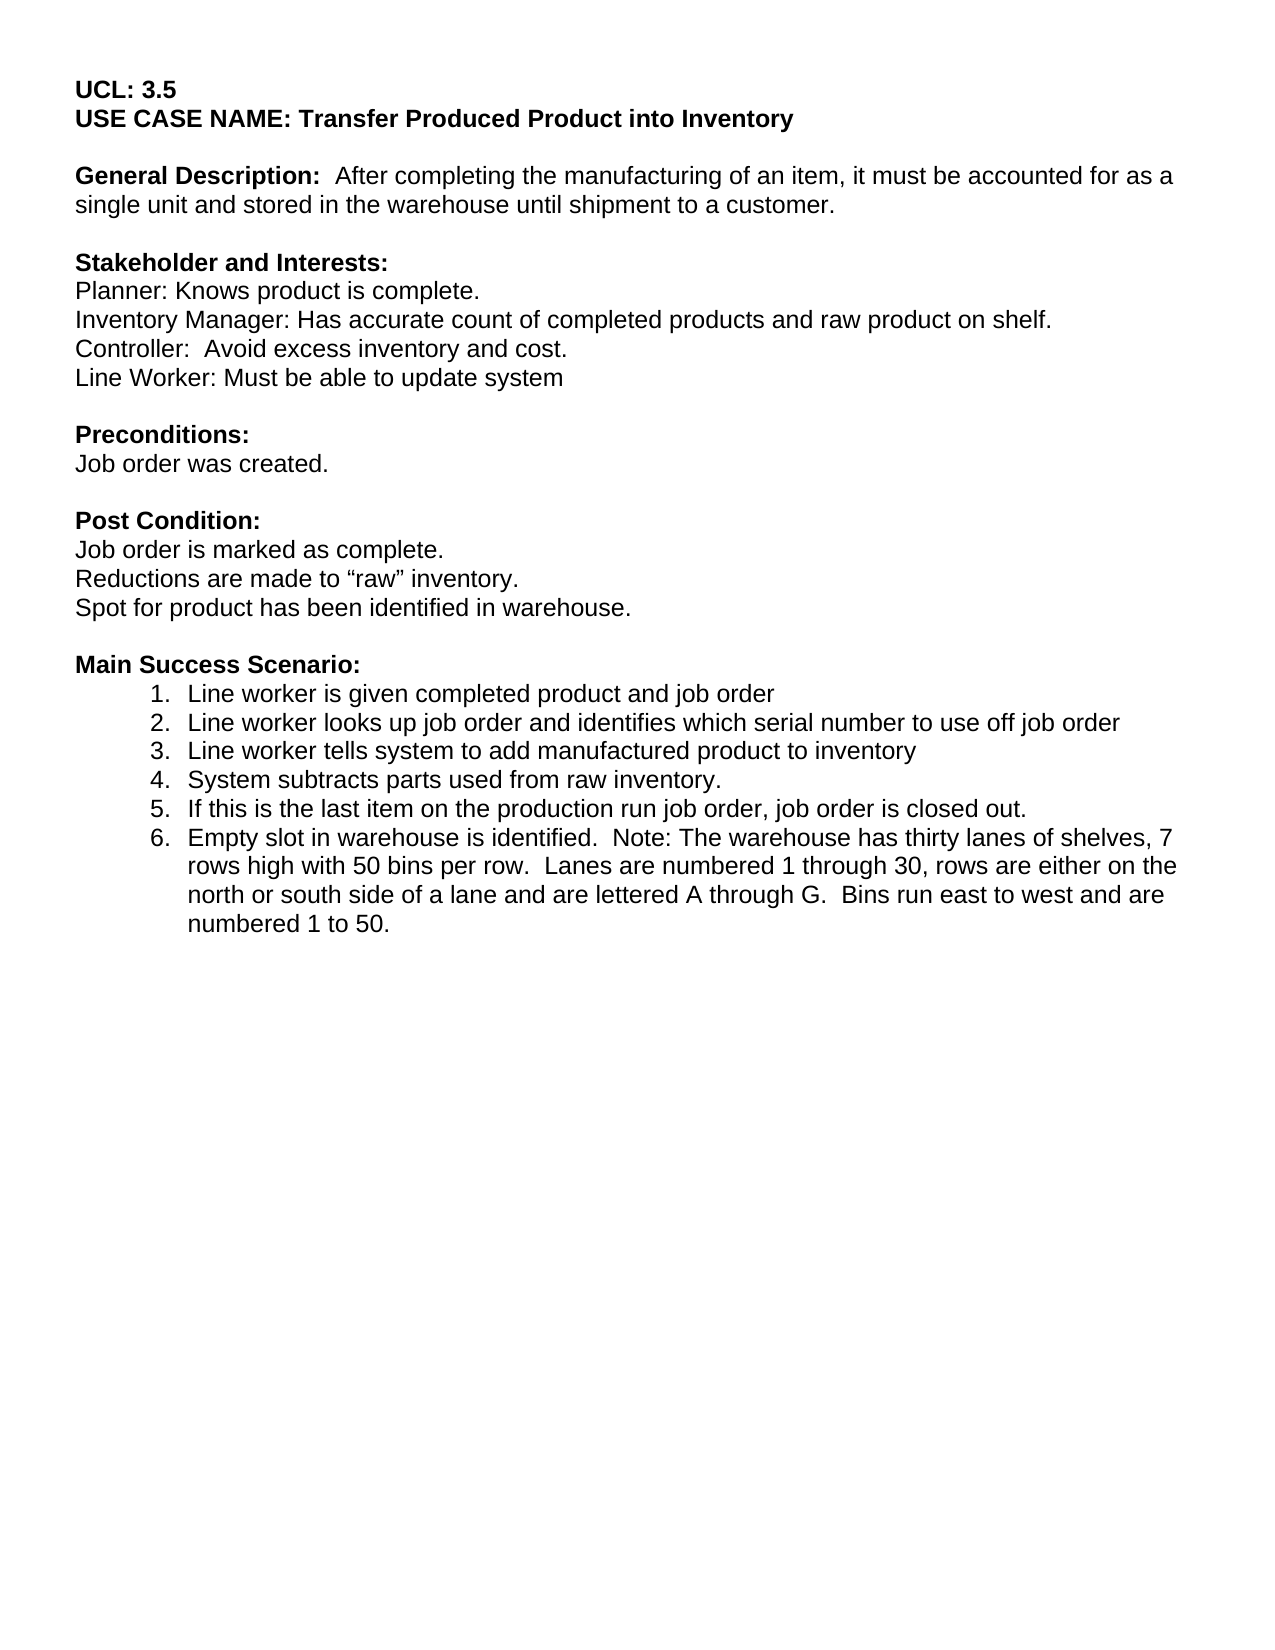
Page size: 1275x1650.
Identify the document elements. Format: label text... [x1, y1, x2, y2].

text Main Success Scenario: [75, 650, 1200, 679]
list Line worker is given completed product and job order [150, 679, 1200, 707]
text Job order was created. [75, 449, 1200, 477]
text Post Condition: [75, 506, 1200, 535]
text USE CASE NAME: Transfer Produced Product into Inventory [75, 104, 1200, 132]
text Preconditions: [75, 420, 1200, 449]
list Line worker looks up job order and identifies which serial number to use off job order [150, 707, 1200, 736]
list Line worker tells system to add manufactured product to inventory [150, 736, 1200, 765]
text Planner: Knows product is complete. [75, 276, 1200, 305]
list System subtracts parts used from raw inventory. [150, 765, 1200, 794]
text Job order is marked as complete. [75, 535, 1200, 564]
list Empty slot in warehouse is identified. Note: The warehouse has thirty lanes of shelves, 7 rows high with 50 bins per row. Lanes are numbered 1 through 30, rows are either on the north or south side of a lane and are lettered A through G. Bins run east to west and are numbered 1 to 50. [150, 822, 1200, 937]
list If this is the last item on the production run job order, job order is closed out. [150, 794, 1200, 822]
text Inventory Manager: Has accurate count of completed products and raw product on shelf. [75, 305, 1200, 334]
text Spot for product has been identified in warehouse. [75, 592, 1200, 621]
text Stakeholder and Interests: [75, 247, 1200, 276]
text Line Worker: Must be able to update system [75, 362, 1200, 391]
text General Description: After completing the manufacturing of an item, it must be accounted for as a single unit and stored in the warehouse until shipment to a customer. [75, 161, 1200, 219]
text Controller: Avoid excess inventory and cost. [75, 334, 1200, 362]
text UCL: 3.5 [75, 75, 1200, 104]
text Reductions are made to “raw” inventory. [75, 564, 1200, 592]
